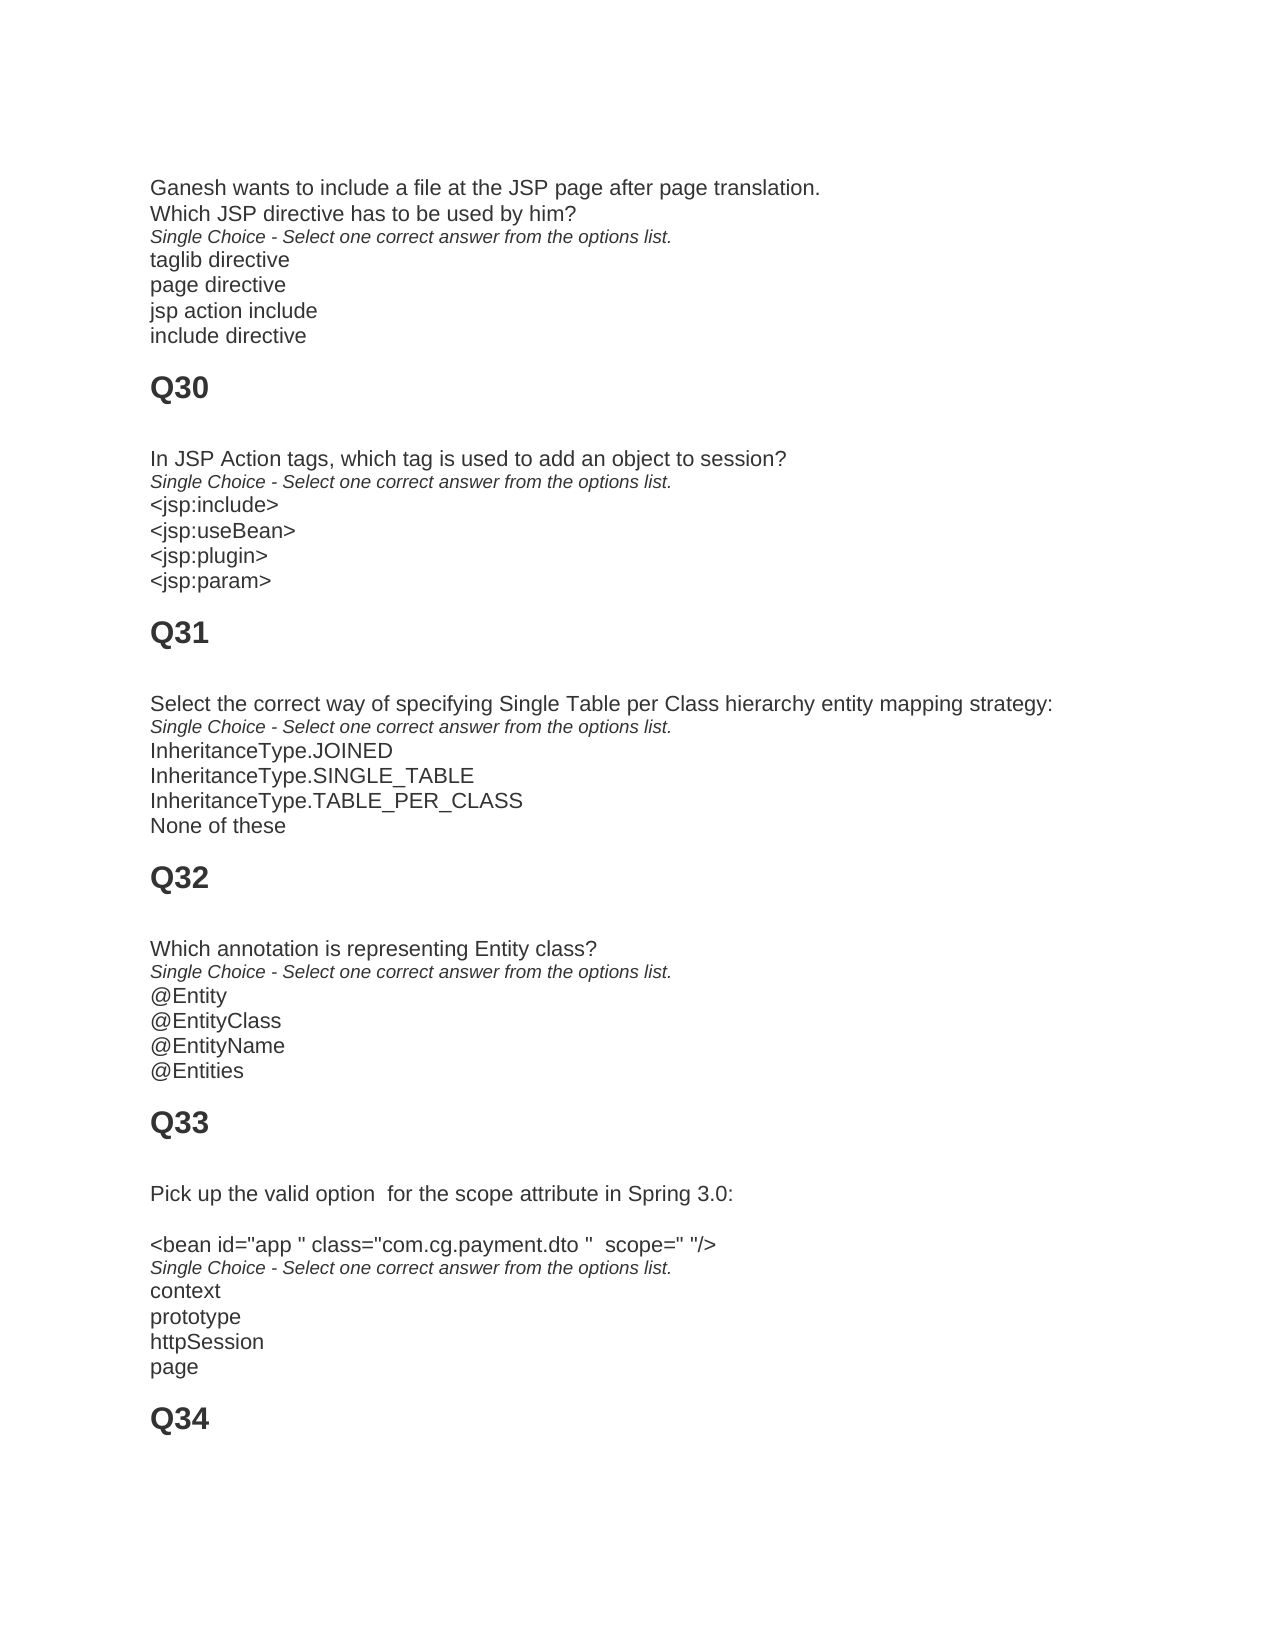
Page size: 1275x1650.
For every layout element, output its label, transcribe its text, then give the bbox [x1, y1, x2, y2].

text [150, 226, 1125, 247]
text context [150, 1278, 1125, 1304]
text Q34 [150, 1400, 1125, 1436]
text @EntityName [150, 1033, 1125, 1058]
text include directive [150, 323, 1125, 348]
text Select the correct way of specifying Single Table per Class hierarchy entity mapping strategy: [150, 691, 1125, 716]
text Q32 [150, 859, 1125, 895]
text Single Choice - Select one correct answer from the options list. [150, 1257, 1125, 1278]
text InheritanceType.TABLE_PER_CLASS [150, 788, 1125, 813]
text None of these [150, 813, 1125, 838]
text <jsp:plugin> [150, 543, 1125, 568]
text <jsp:useBean> [150, 518, 1125, 543]
text Q33 [150, 1104, 1125, 1140]
text prototype [150, 1304, 1125, 1329]
text Q30 [150, 369, 1125, 405]
text Pick up the valid option for the scope attribute in Spring 3.0: <bean id="app " class="com.cg.payment.dto " scope=" "/> [150, 1181, 1125, 1257]
text <jsp:include> [150, 492, 1125, 518]
text InheritanceType.SINGLE_TABLE [150, 763, 1125, 788]
text InheritanceType.JOINED [150, 738, 1125, 763]
text Which annotation is representing Entity class? [150, 936, 1125, 961]
text Single Choice - Select one correct answer from the options list. [150, 961, 1125, 983]
text Q31 [150, 614, 1125, 650]
text @Entities [150, 1058, 1125, 1084]
text Single Choice - Select one correct answer from the options list. [150, 716, 1125, 738]
text jsp action include [150, 298, 1125, 323]
text Ganesh wants to include a file at the JSP page after page translation. Which JSP directive has to be used by him? [150, 175, 1125, 226]
text httpSession [150, 1329, 1125, 1354]
text page directive [150, 272, 1125, 298]
text @EntityClass [150, 1008, 1125, 1033]
text Single Choice - Select one correct answer from the options list. [150, 471, 1125, 492]
text In JSP Action tags, which tag is used to add an object to session? [150, 446, 1125, 471]
text <jsp:param> [150, 568, 1125, 593]
text page [150, 1354, 1125, 1379]
text taglib directive [150, 247, 1125, 272]
text @Entity [150, 983, 1125, 1008]
